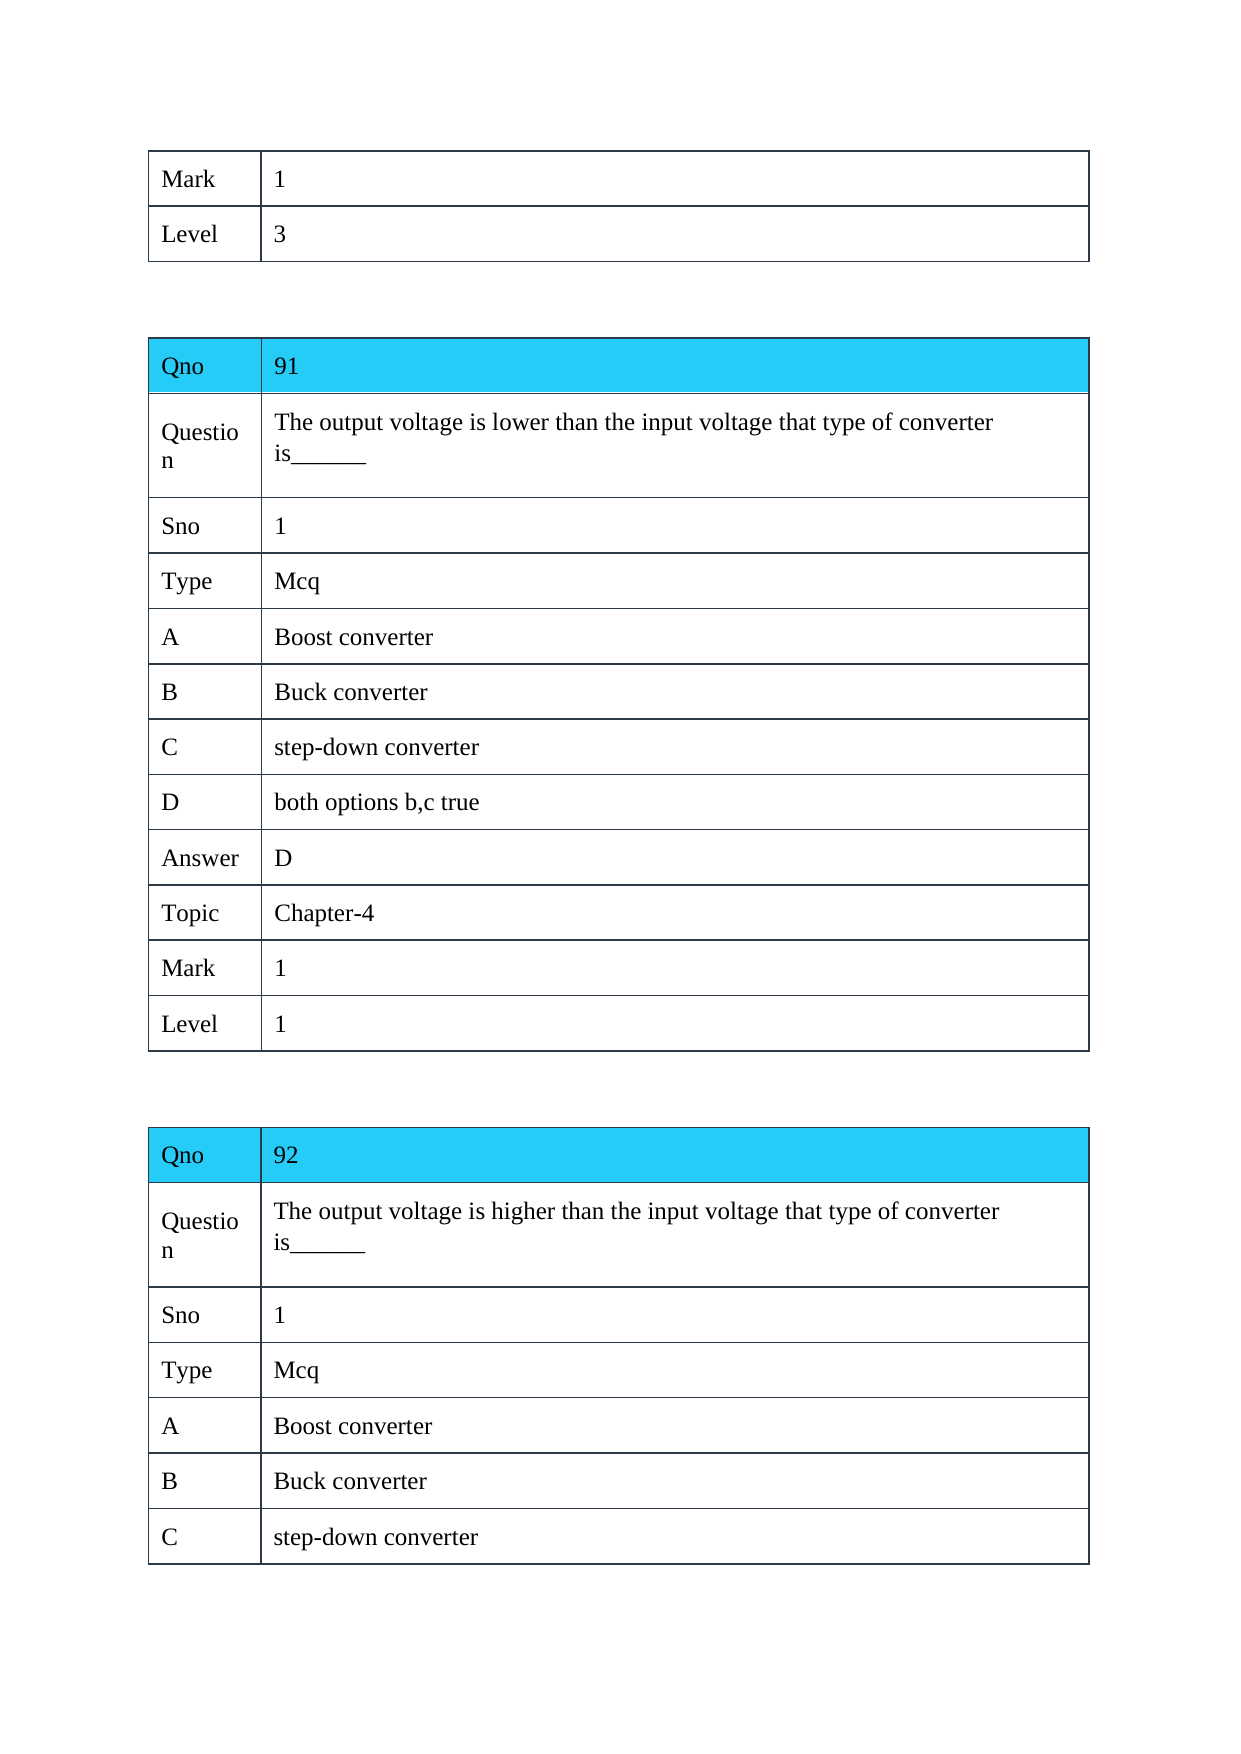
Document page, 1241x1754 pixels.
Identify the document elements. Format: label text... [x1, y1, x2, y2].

table_cell both options b,c true [262, 775, 1088, 829]
table_cell Type [149, 1343, 260, 1397]
table_cell 1 [262, 498, 1088, 552]
table_cell 1 [262, 152, 1088, 205]
table_cell D [262, 830, 1088, 884]
table_cell step-down converter [262, 720, 1088, 773]
table_cell Sno [149, 1288, 260, 1342]
table_cell Question [149, 394, 261, 497]
table_cell Buck converter [262, 665, 1088, 718]
table_cell Mark [149, 941, 261, 995]
table_cell Buck converter [262, 1454, 1088, 1507]
table_cell Boost converter [262, 609, 1088, 663]
table_header Qno [149, 339, 261, 392]
table_header 91 [262, 339, 1088, 392]
table_cell Answer [149, 830, 261, 884]
table_cell 1 [262, 1288, 1088, 1342]
table_cell Question [149, 1183, 260, 1286]
table_cell Mcq [262, 1343, 1088, 1397]
table_header Qno [149, 1128, 260, 1182]
table_cell Mark [149, 152, 260, 205]
table_cell Topic [149, 886, 261, 939]
table_cell D [149, 775, 261, 829]
table_cell 3 [262, 207, 1088, 261]
table_cell step-down converter [262, 1509, 1088, 1563]
table_cell Level [149, 207, 260, 261]
table_cell Boost converter [262, 1398, 1088, 1452]
table_cell 1 [262, 941, 1088, 995]
table_cell Level [149, 996, 261, 1050]
table_cell C [149, 1509, 260, 1563]
table_cell Sno [149, 498, 261, 552]
table_cell Type [149, 554, 261, 607]
table_cell The output voltage is higher than the input voltage that type of converter is______ [262, 1183, 1088, 1286]
table_cell Chapter-4 [262, 886, 1088, 939]
table_header 92 [262, 1128, 1088, 1182]
table_cell B [149, 665, 261, 718]
table_cell B [149, 1454, 260, 1507]
table_cell A [149, 609, 261, 663]
table_cell C [149, 720, 261, 773]
table_cell The output voltage is lower than the input voltage that type of converter is______ [262, 394, 1088, 497]
table_cell A [149, 1398, 260, 1452]
table_cell 1 [262, 996, 1088, 1050]
table_cell Mcq [262, 554, 1088, 607]
